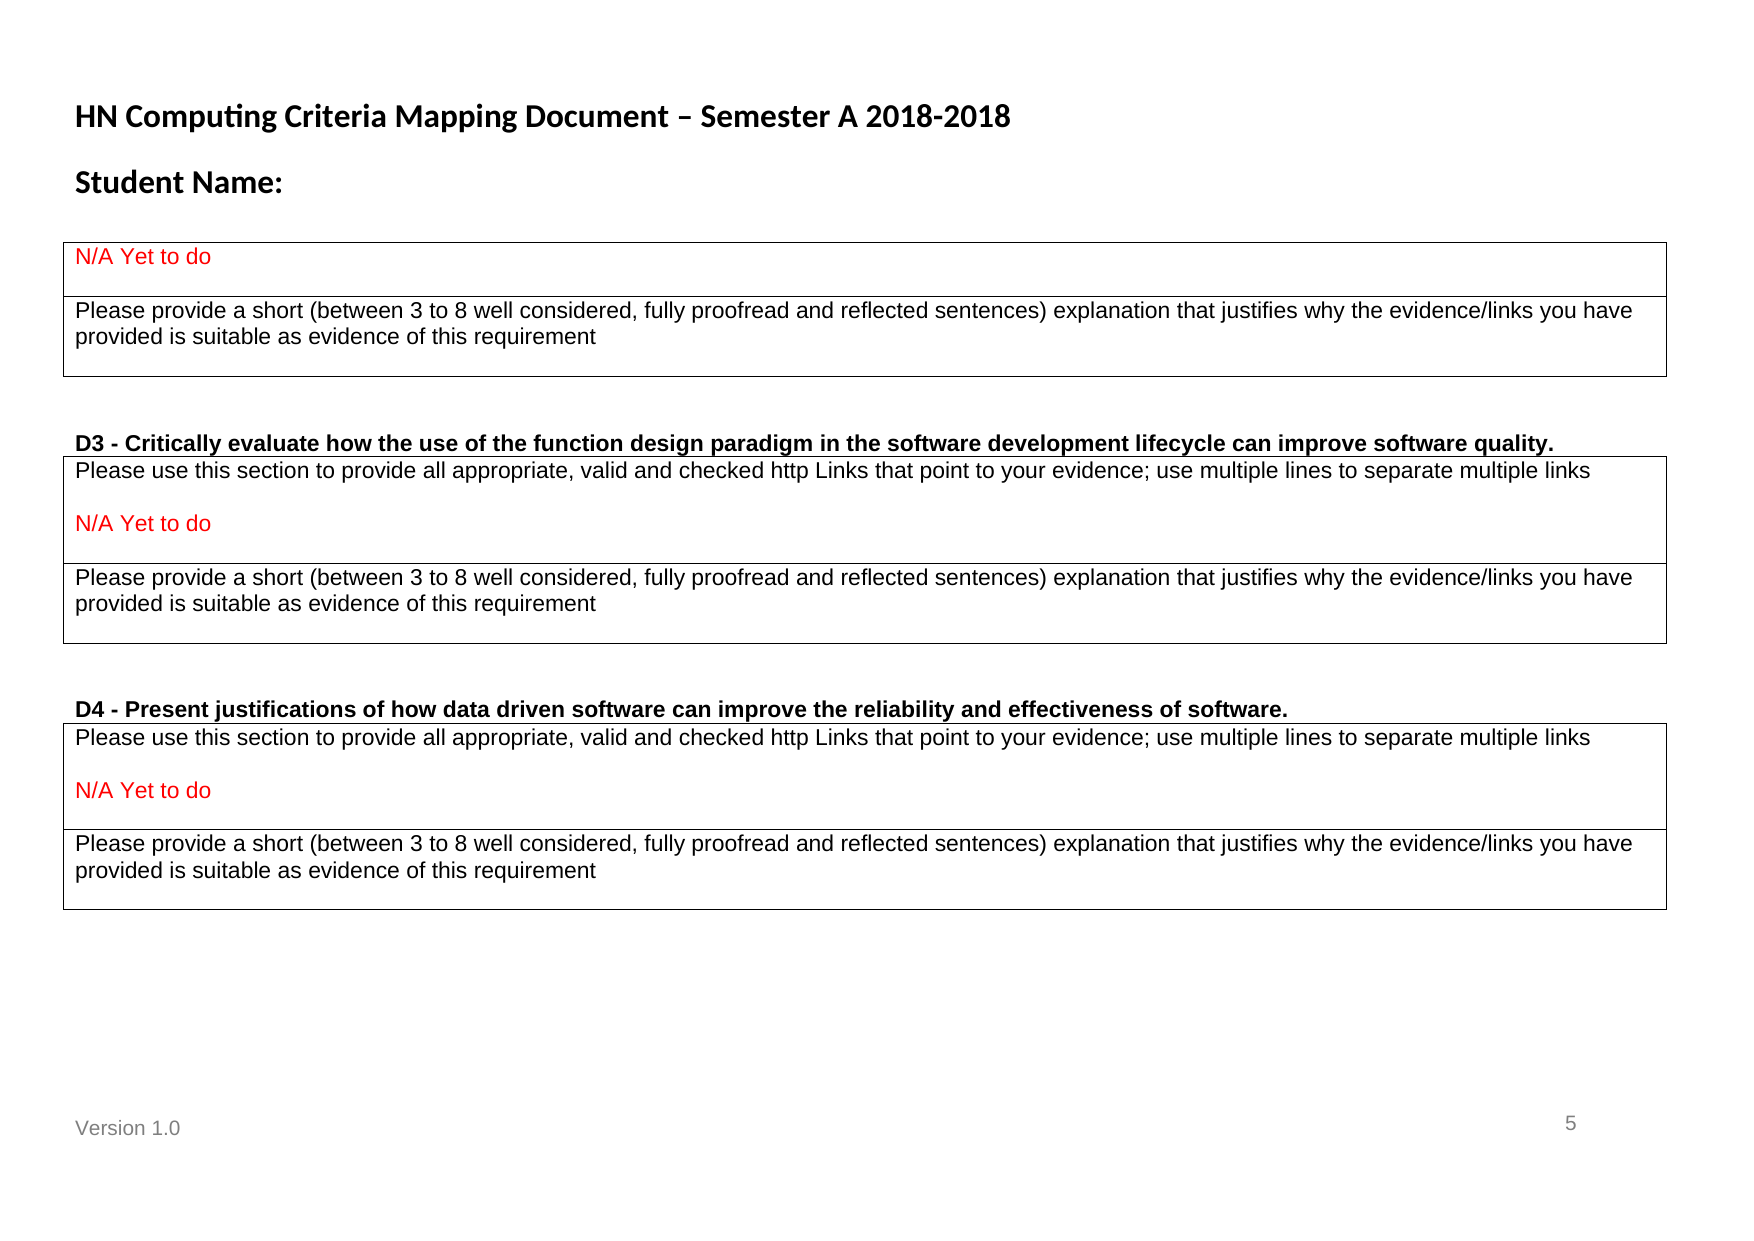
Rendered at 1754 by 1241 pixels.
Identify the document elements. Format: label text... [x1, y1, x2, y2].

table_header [64, 243, 1666, 296]
text D3 - Critically evaluate how the use of the function design paradigm in the software development lifecycle can improve software quality. [75, 430, 1679, 456]
text D4 - Present justifications of how data driven software can improve the reliability and effectiveness of software. [75, 696, 1679, 723]
